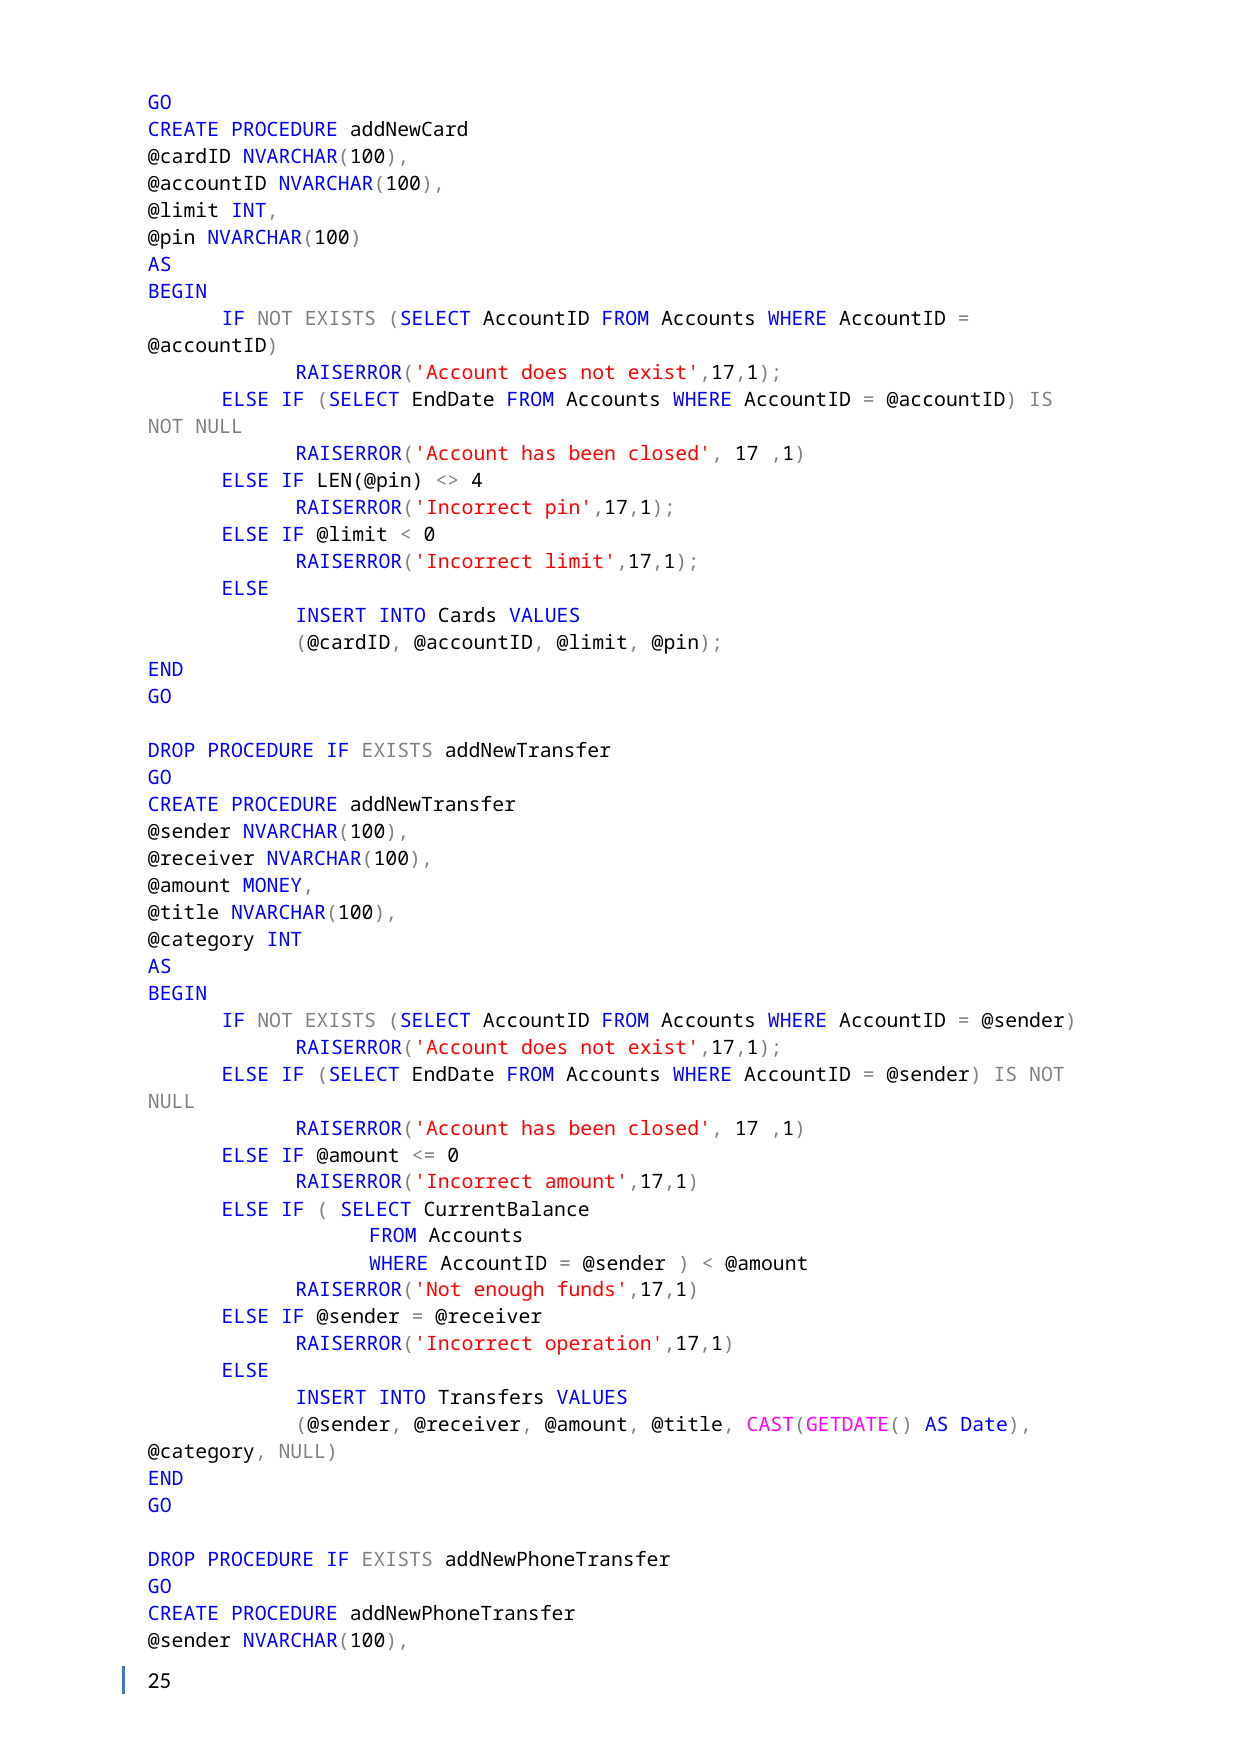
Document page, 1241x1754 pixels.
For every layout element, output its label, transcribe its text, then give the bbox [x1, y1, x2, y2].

text END [148, 655, 1092, 682]
text @cardID NVARCHAR(100), [148, 143, 1092, 169]
text DROP PROCEDURE IF EXISTS addNewTransfer [148, 736, 1092, 763]
text ELSE [148, 574, 1092, 601]
text @title NVARCHAR(100), [148, 898, 1092, 925]
text GO [148, 1492, 1092, 1518]
text RAISERROR('Incorrect pin',17,1); [148, 493, 1092, 520]
text RAISERROR('Incorrect limit',17,1); [148, 547, 1092, 574]
text ELSE IF ( SELECT CurrentBalance [148, 1195, 1092, 1222]
text FROM Accounts [148, 1222, 1092, 1249]
text @accountID NVARCHAR(100), [148, 169, 1092, 197]
text AS [148, 952, 1092, 979]
text GO [148, 763, 1092, 790]
text RAISERROR('Account has been closed', 17 ,1) [148, 1114, 1092, 1141]
text CREATE PROCEDURE addNewPhoneTransfer [148, 1599, 1092, 1626]
text (@cardID, @accountID, @limit, @pin); [148, 628, 1092, 655]
text BEGIN [148, 277, 1092, 304]
text END [148, 1464, 1092, 1492]
text RAISERROR('Incorrect operation',17,1) [148, 1330, 1092, 1357]
text CREATE PROCEDURE addNewCard [148, 116, 1092, 143]
text RAISERROR('Not enough funds',17,1) [148, 1276, 1092, 1303]
text @category INT [148, 925, 1092, 952]
text WHERE AccountID = @sender ) < @amount [148, 1249, 1092, 1276]
text ELSE IF (SELECT EndDate FROM Accounts WHERE AccountID = @sender) IS NOT NULL [148, 1060, 1092, 1114]
text IF NOT EXISTS (SELECT AccountID FROM Accounts WHERE AccountID = @accountID) [148, 304, 1092, 358]
text ELSE IF LEN(@pin) <> 4 [148, 466, 1092, 493]
text @amount MONEY, [148, 871, 1092, 898]
text ELSE IF @limit < 0 [148, 520, 1092, 547]
text INSERT INTO Cards VALUES [148, 601, 1092, 628]
text @sender NVARCHAR(100), [148, 817, 1092, 844]
text ELSE IF (SELECT EndDate FROM Accounts WHERE AccountID = @accountID) IS NOT NULL [148, 385, 1092, 439]
text BEGIN [148, 979, 1092, 1006]
text ELSE IF @sender = @receiver [148, 1303, 1092, 1330]
text AS [148, 251, 1092, 277]
text GO [148, 1572, 1092, 1599]
text GO [148, 89, 1092, 116]
text @receiver NVARCHAR(100), [148, 844, 1092, 871]
text RAISERROR('Account does not exist',17,1); [148, 358, 1092, 385]
text ELSE IF @amount <= 0 [148, 1141, 1092, 1168]
text @pin NVARCHAR(100) [148, 223, 1092, 251]
text (@sender, @receiver, @amount, @title, CAST(GETDATE() AS Date), @category, NULL) [148, 1411, 1092, 1464]
text CREATE PROCEDURE addNewTransfer [148, 790, 1092, 817]
text GO [148, 682, 1092, 709]
text INSERT INTO Transfers VALUES [148, 1384, 1092, 1411]
text DROP PROCEDURE IF EXISTS addNewPhoneTransfer [148, 1546, 1092, 1572]
text RAISERROR('Account does not exist',17,1); [148, 1033, 1092, 1060]
text IF NOT EXISTS (SELECT AccountID FROM Accounts WHERE AccountID = @sender) [148, 1006, 1092, 1033]
text RAISERROR('Incorrect amount',17,1) [148, 1168, 1092, 1195]
text @limit INT, [148, 197, 1092, 223]
text ELSE [148, 1357, 1092, 1384]
text @sender NVARCHAR(100), [148, 1626, 1092, 1653]
text RAISERROR('Account has been closed', 17 ,1) [148, 439, 1092, 466]
